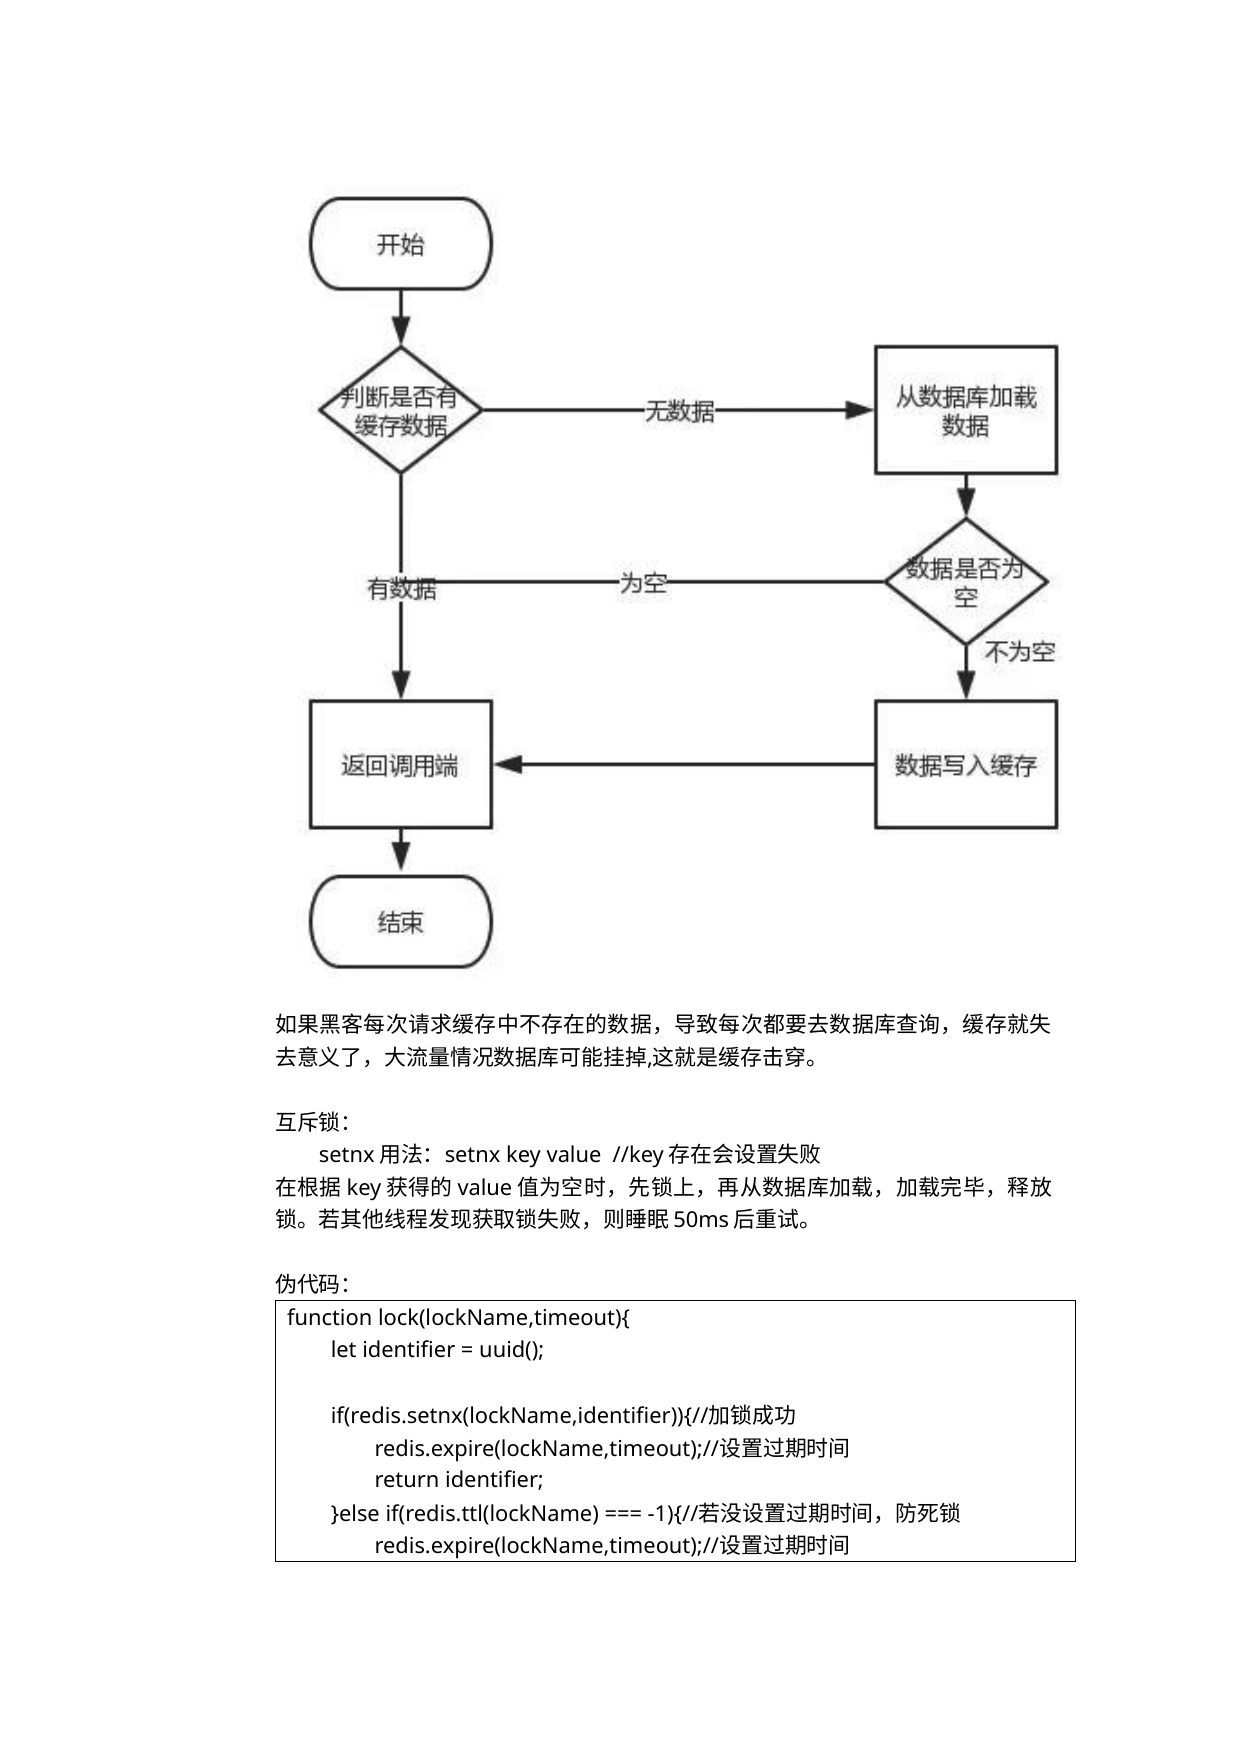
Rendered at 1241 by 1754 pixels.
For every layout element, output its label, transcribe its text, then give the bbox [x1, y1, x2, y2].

text 如果黑客每次请求缓存中不存在的数据，导致每次都要去数据库查询，缓存就失去意义了，大流量情况数据库可能挂掉,这就是缓存击穿。 [275, 1007, 1053, 1072]
text 在根据key获得的value值为空时，先锁上，再从数据库加载，加载完毕，释放锁。若其他线程发现获取锁失败，则睡眠50ms后重试。 [275, 1169, 1053, 1234]
text 互斥锁： [275, 1104, 1053, 1137]
text 伪代码： [275, 1267, 1053, 1299]
picture [275, 162, 1140, 998]
text setnx用法：setnx key value //key存在会设置失败 [275, 1137, 1053, 1169]
